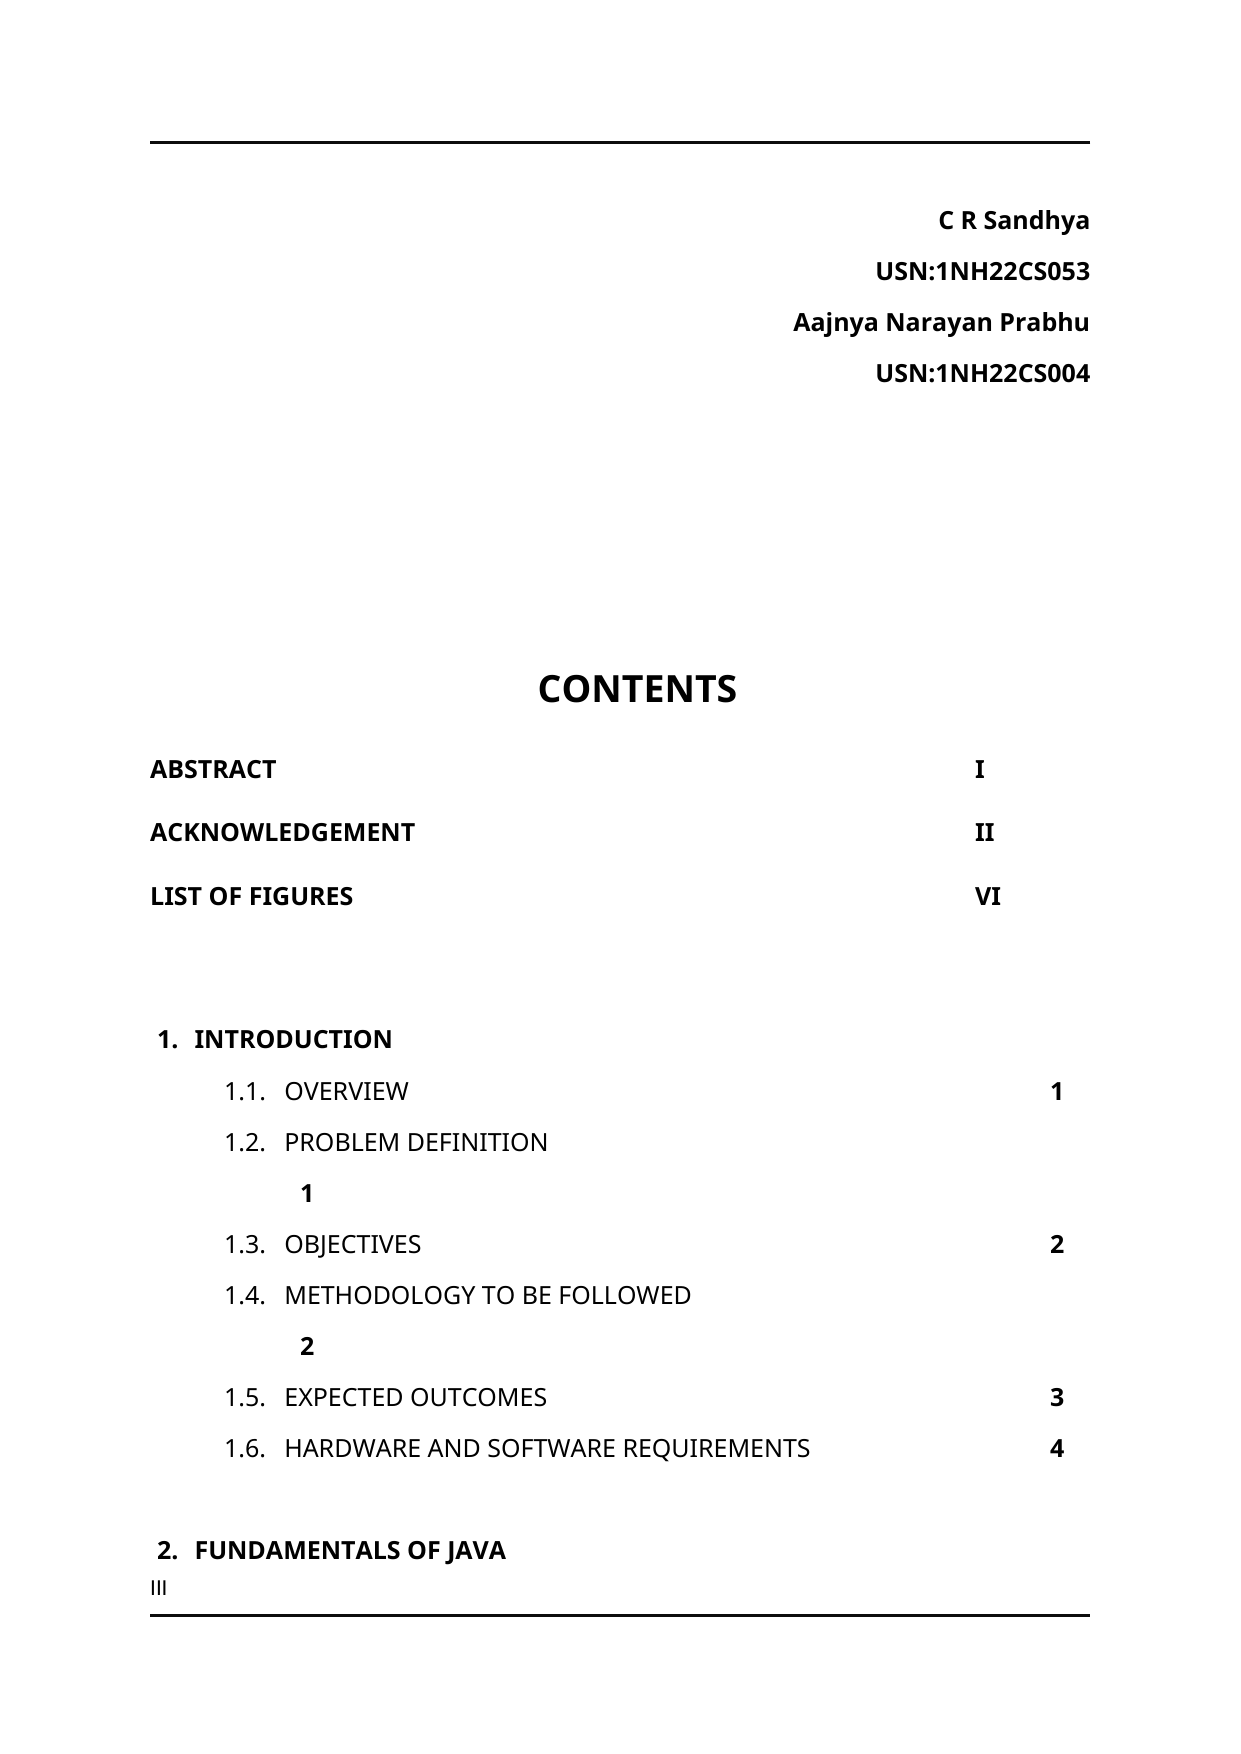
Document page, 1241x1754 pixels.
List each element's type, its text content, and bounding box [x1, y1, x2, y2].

text USN:1NH22CS053 [150, 254, 1090, 288]
text USN:1NH22CS004 [150, 356, 1090, 390]
list HARDWARE AND SOFTWARE REQUIREMENTS 4 [224, 1430, 1090, 1464]
list FUNDAMENTALS OF JAVA [157, 1532, 1090, 1567]
list OBJECTIVES 2 [224, 1226, 1090, 1260]
text ABSTRACT I [150, 751, 1090, 785]
list OVERVIEW 1 [224, 1073, 1090, 1107]
list EXPECTED OUTCOMES 3 [224, 1379, 1090, 1413]
list METHODOLOGY TO BE FOLLOWED 2 [224, 1277, 1090, 1362]
list INTRODUCTION [157, 1022, 1090, 1056]
list PROBLEM DEFINITION 1 [224, 1124, 1090, 1209]
text ACKNOWLEDGEMENT II [150, 815, 1090, 849]
text Aajnya Narayan Prabhu [150, 305, 1090, 339]
text CONTENTS [450, 662, 1090, 713]
text LIST OF FIGURES VI [150, 878, 1090, 912]
text C R Sandhya [750, 203, 1090, 237]
